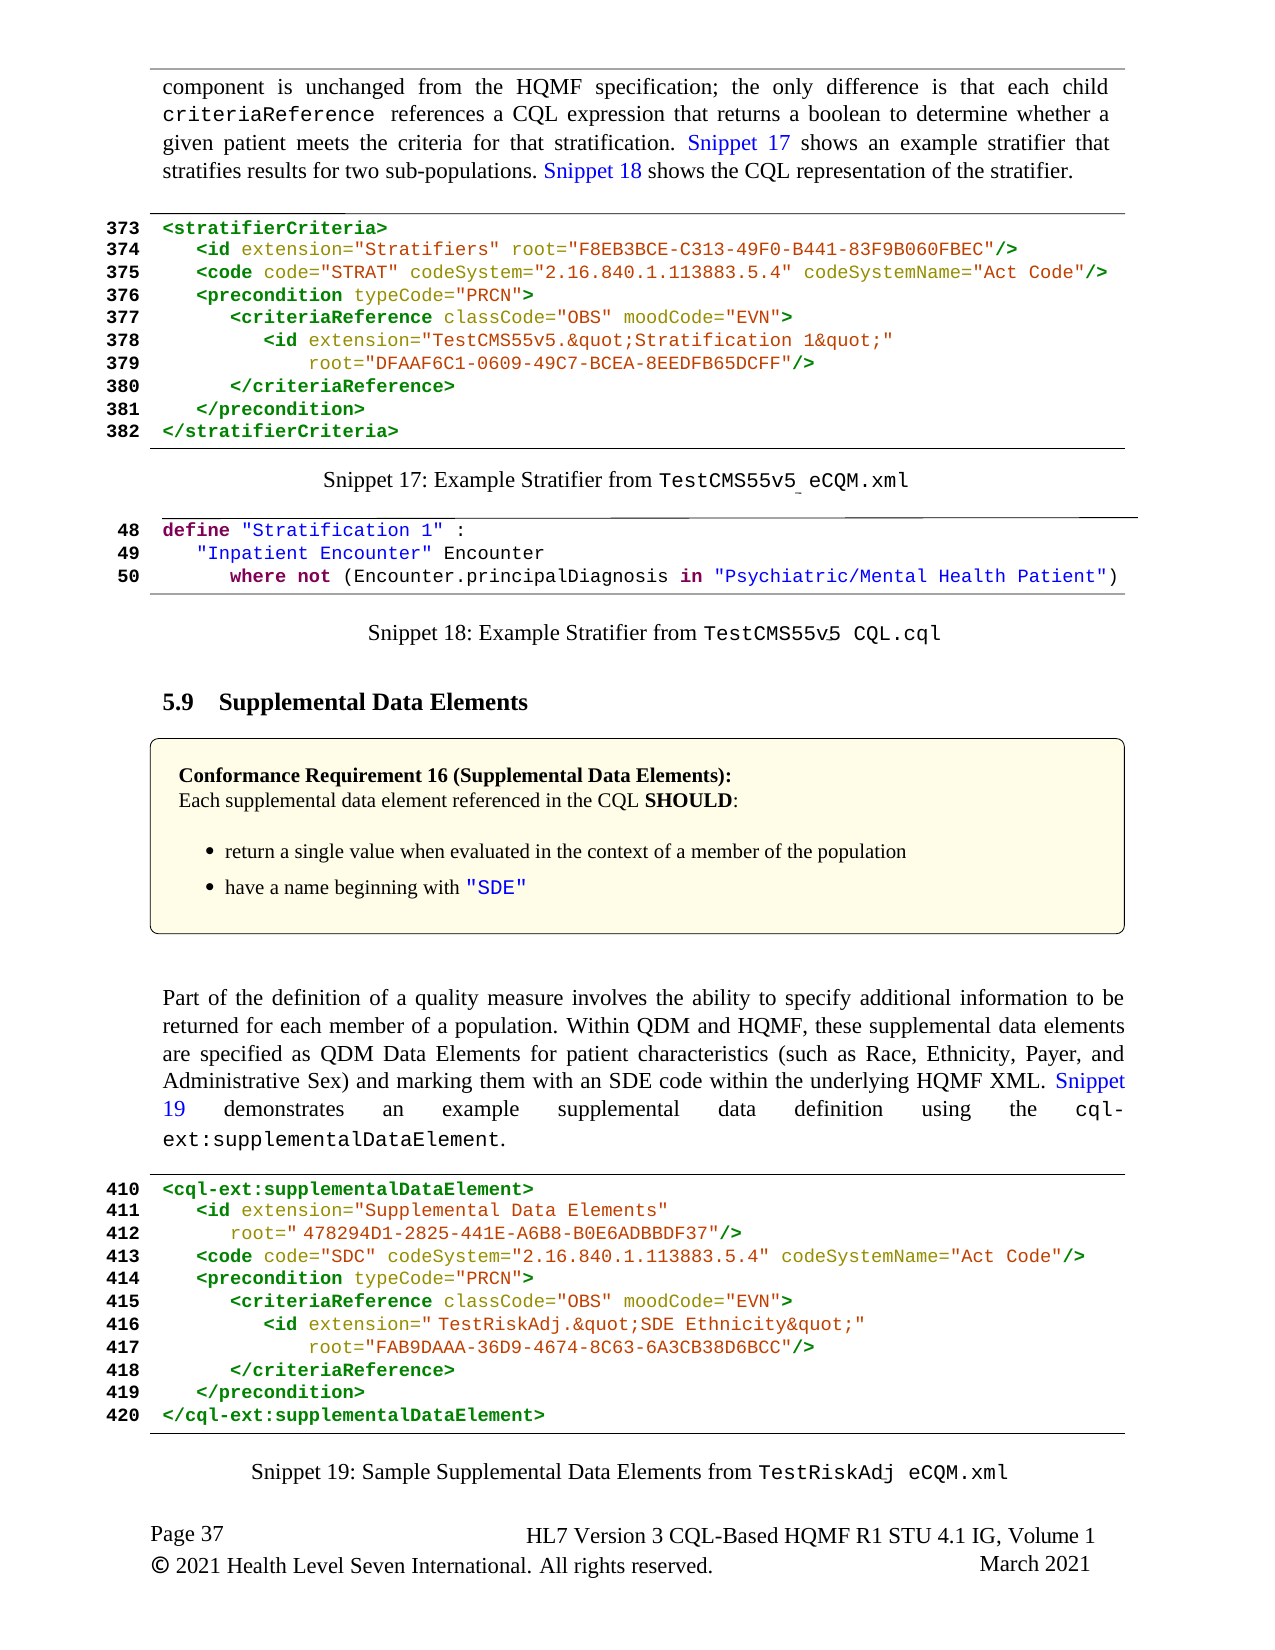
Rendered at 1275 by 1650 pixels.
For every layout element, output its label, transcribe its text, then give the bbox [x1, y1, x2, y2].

list <id extension="Stratifiers" root="F8EB3BCE-C313-49F0-B441-83F9B060FBEC"/> [106, 240, 1137, 261]
subtitle Supplemental Data Elements [162, 687, 1137, 716]
list <criteriaReference classCode="OBS" moodCode="EVN"> [106, 308, 1137, 329]
list <precondition typeCode="PRCN"> [106, 285, 1137, 307]
list </stratifierCriteria> [106, 422, 1137, 443]
text 418 </criteriaReference> [106, 1360, 1135, 1382]
list "Inpatient Encounter" Encounter [117, 544, 1137, 565]
list <stratifierCriteria> [106, 209, 1137, 238]
text 412 root=" 478294D1-2825-441E-A6B8-B0E6ADBBDF37"/> [106, 1223, 1135, 1245]
text 410 <cql-ext:supplementalDataElement> [106, 1170, 1135, 1199]
list where not (Encounter.principalDiagnosis in "Psychiatric/Mental Health Patient") [117, 567, 1137, 588]
list <code code="STRAT" codeSystem="2.16.840.1.113883.5.4" codeSystemName="Act Code"/> [106, 262, 1137, 284]
text Part of the definition of a quality measure involves the ability to specify additional information to be returned for each member of a population. Within QDM and HQMF, these supplemental data elements are specified as QDM Data Elements for patient characteristics (such as Race, Ethnicity, Payer, and Administrative Sex) and marking them with an SDE code within the underlying HQMF XML. Snippet 19 demonstrates an example supplemental data definition using the cql-ext:supplementalDataElement. [162, 984, 1125, 1152]
list </precondition> [106, 399, 1137, 421]
list </criteriaReference> [106, 377, 1137, 398]
list <id extension="TestCMS55v5.&quot;Stratification 1&quot;" [106, 331, 1137, 352]
text Snippet 18: Example Stratifier from TestCMS55v5 CQL.cql [368, 619, 1135, 647]
text 420 </cql-ext:supplementalDataElement> [106, 1406, 1135, 1427]
text Snippet 17: Example Stratifier from TestCMS55v5 eCQM.xml [94, 466, 1137, 493]
text 411 <id extension="Supplemental Data Elements" [106, 1201, 1135, 1222]
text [162, 73, 1111, 183]
text 416 <id extension=" TestRiskAdj.&quot;SDE Ethnicity&quot;" [106, 1315, 1135, 1336]
text 413 <code code="SDC" codeSystem="2.16.840.1.113883.5.4" codeSystemName="Act Code"/> [106, 1246, 1135, 1268]
text 414 <precondition typeCode="PRCN"> [106, 1269, 1135, 1290]
text 417 root="FAB9DAAA-36D9-4674-8C63-6A3CB38D6BCC"/> [106, 1338, 1135, 1359]
text 419 </precondition> [106, 1383, 1135, 1404]
text Snippet 19: Sample Supplemental Data Elements from TestRiskAdj eCQM.xml [251, 1458, 1135, 1486]
text 415 <criteriaReference classCode="OBS" moodCode="EVN"> [106, 1292, 1135, 1313]
list root="DFAAF6C1-0609-49C7-BCEA-8EEDFB65DCFF"/> [106, 354, 1137, 375]
list define "Stratification 1" : [117, 521, 1137, 542]
